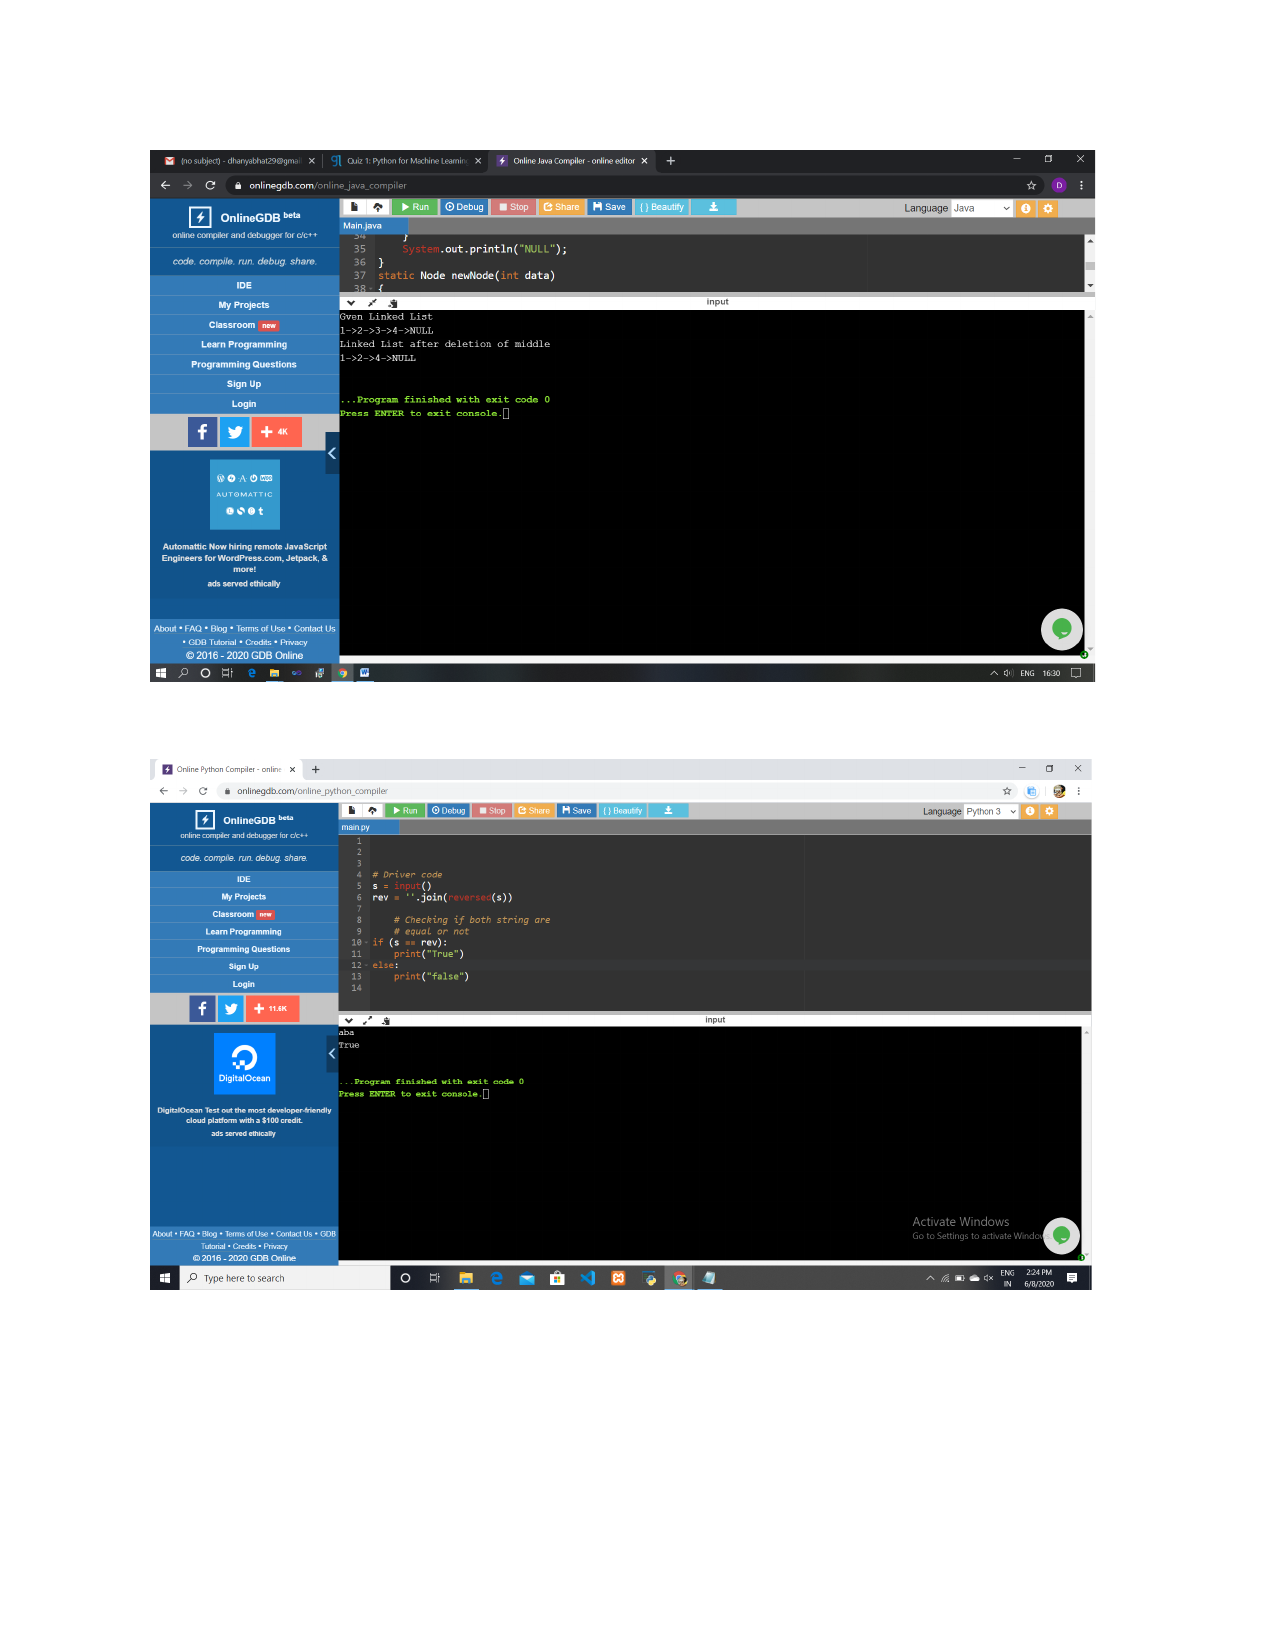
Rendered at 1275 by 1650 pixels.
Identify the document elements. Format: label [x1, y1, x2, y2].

picture [150, 150, 1096, 682]
picture [150, 759, 1092, 1290]
